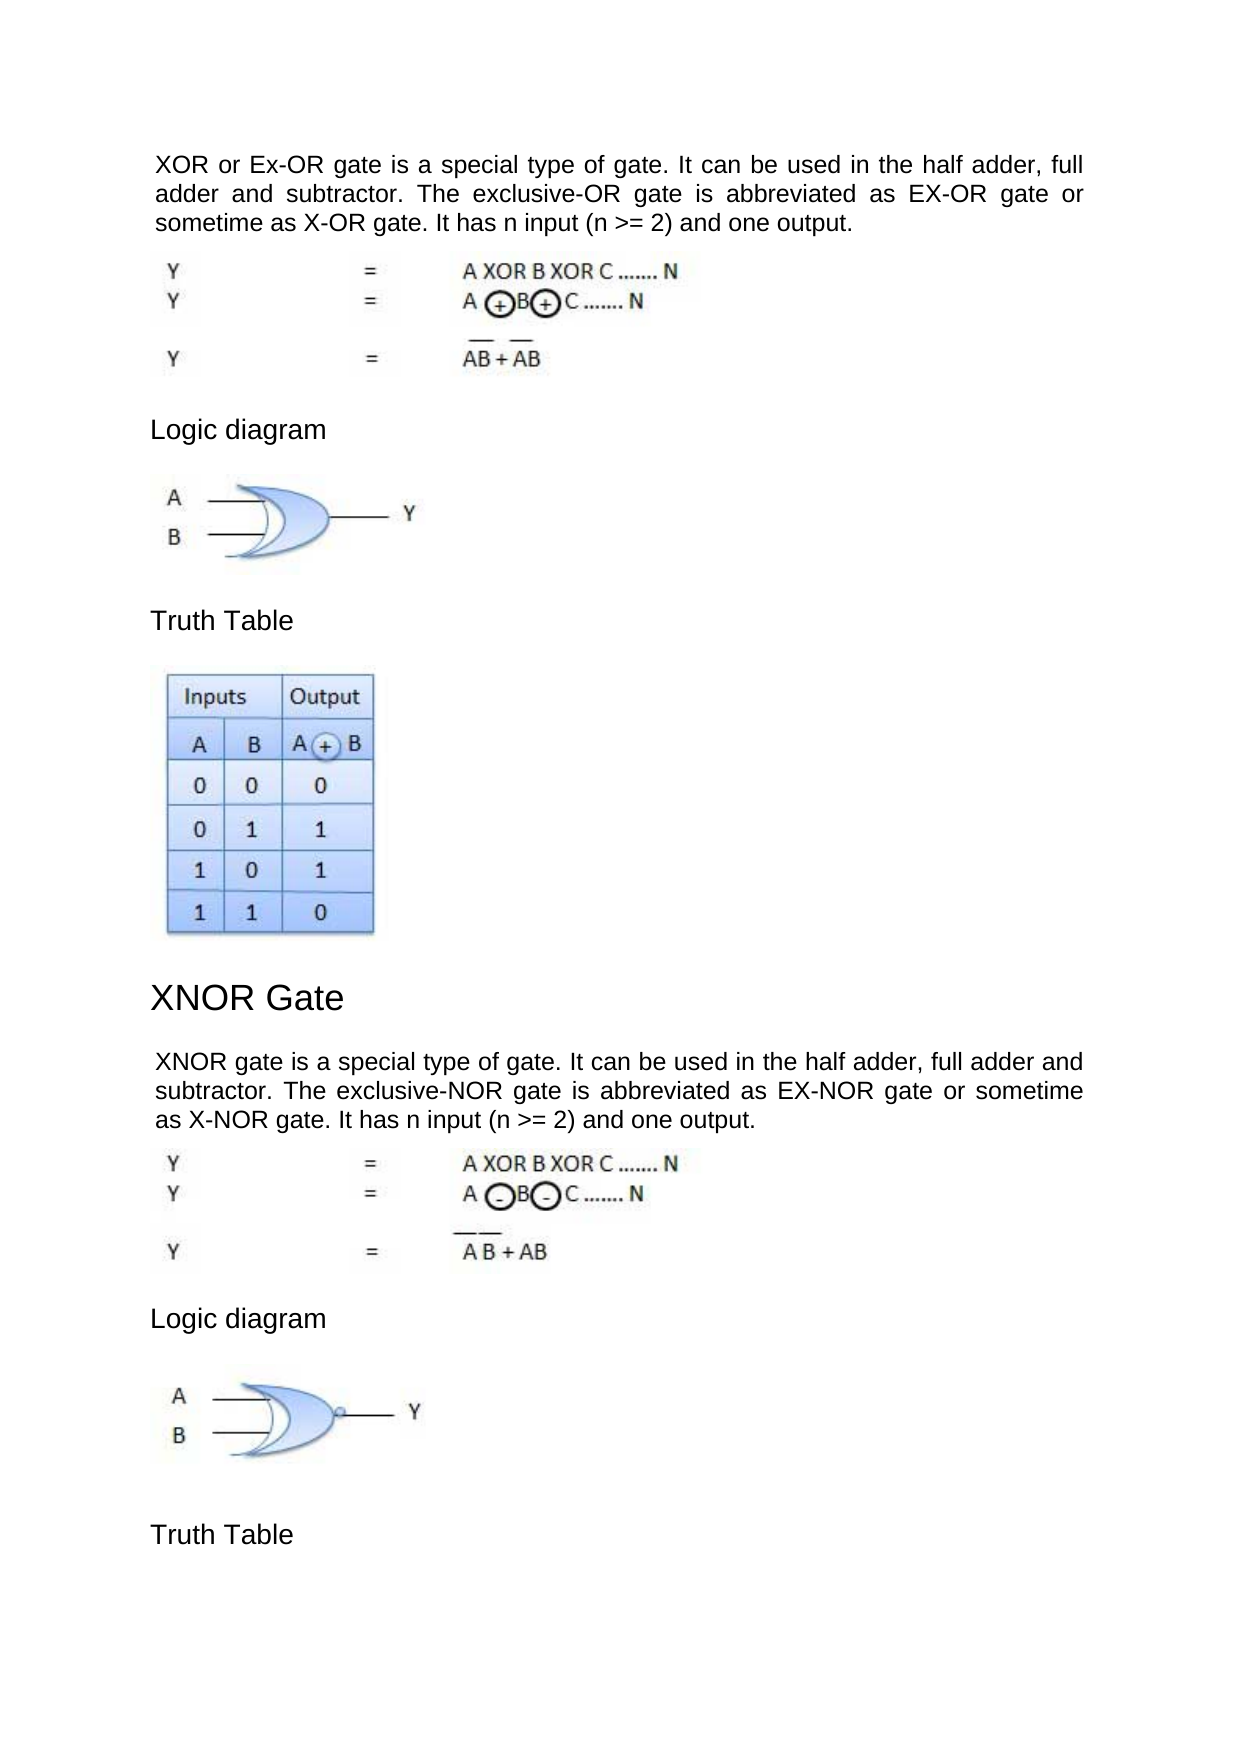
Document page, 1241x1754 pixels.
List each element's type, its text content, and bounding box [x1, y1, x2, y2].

picture [150, 665, 389, 947]
picture [150, 1364, 454, 1489]
text Logic diagram [150, 413, 1090, 446]
text Truth Table [150, 1518, 1090, 1551]
text Truth Table [150, 604, 1090, 636]
text XOR or Ex-OR gate is a special type of gate. It can be used in the half adder, full adder and subtractor. The exclusive-OR gate is abbreviated as EX-OR gate or sometime as X-OR gate. It has n input (n >= 2) and one output. [155, 150, 1085, 236]
picture [150, 1148, 714, 1274]
picture [150, 251, 721, 384]
text XNOR Gate [150, 976, 1090, 1018]
picture [150, 474, 433, 575]
text XNOR gate is a special type of gate. It can be used in the half adder, full adder and subtractor. The exclusive-NOR gate is abbreviated as EX-NOR gate or sometime as X-NOR gate. It has n input (n >= 2) and one output. [155, 1047, 1085, 1133]
text Logic diagram [150, 1302, 1090, 1335]
